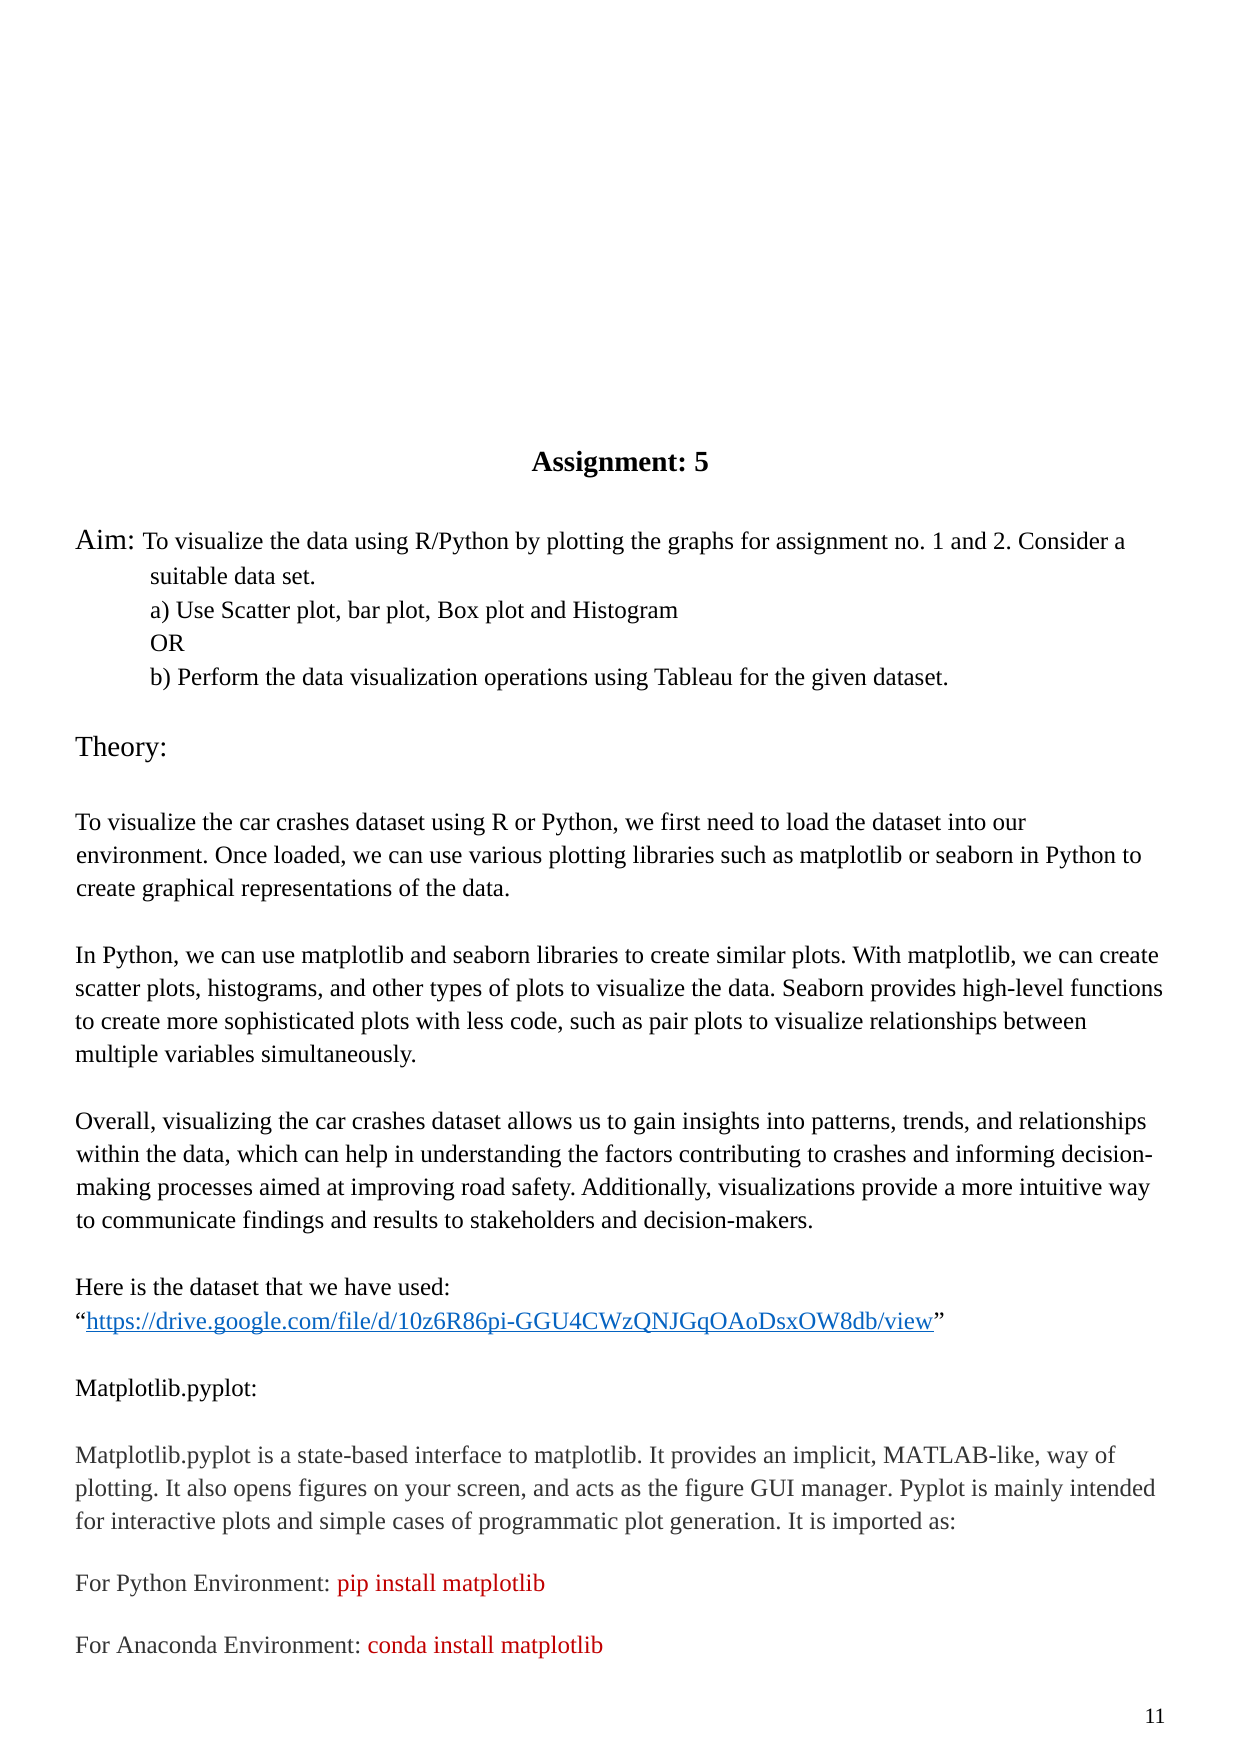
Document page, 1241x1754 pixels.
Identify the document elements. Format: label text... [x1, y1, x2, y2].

text b) Perform the data visualization operations using Tableau for the given dataset. [76, 662, 1165, 691]
text Aim: To visualize the data using R/Python by plotting the graphs for assignment no. 1 and 2. Consider a [75, 522, 1165, 556]
text a) Use Scatter plot, bar plot, Box plot and Histogram [76, 595, 1165, 623]
text For Anaconda Environment: conda install matplotlib [75, 1631, 1165, 1659]
text “https://drive.google.com/file/d/10z6R86pi-GGU4CWzQNJGqOAoDsxOW8db/view” [75, 1306, 1165, 1335]
text Here is the dataset that we have used: [75, 1272, 1165, 1301]
text Theory: [75, 729, 1165, 762]
text suitable data set. [76, 561, 1165, 590]
text Overall, visualizing the car crashes dataset allows us to gain insights into patterns, trends, and relationships within the data, which can help in understanding the factors contributing to crashes and informing decision-making processes aimed at improving road safety. Additionally, visualizations provide a more intuitive way to communicate findings and results to stakeholders and decision-makers. [75, 1106, 1165, 1234]
text In Python, we can use matplotlib and seaborn libraries to create similar plots. With matplotlib, we can create scatter plots, histograms, and other types of plots to visualize the data. Seaborn provides high-level functions to create more sophisticated plots with less code, such as pair plots to visualize relationships between multiple variables simultaneously. [75, 940, 1165, 1068]
text Assignment: 5 [75, 444, 1165, 477]
text To visualize the car crashes dataset using R or Python, we first need to load the dataset into our environment. Once loaded, we can use various plotting libraries such as matplotlib or seaborn in Python to create graphical representations of the data. [75, 807, 1165, 902]
text Matplotlib.pyplot: [75, 1373, 1165, 1402]
text For Python Environment: pip install matplotlib [75, 1568, 1165, 1597]
text OR [76, 628, 1165, 657]
text Matplotlib.pyplot is a state-based interface to matplotlib. It provides an implicit, MATLAB-like, way of plotting. It also opens figures on your screen, and acts as the figure GUI manager. Pyplot is mainly intended for interactive plots and simple cases of programmatic plot generation. It is imported as: [75, 1440, 1165, 1535]
